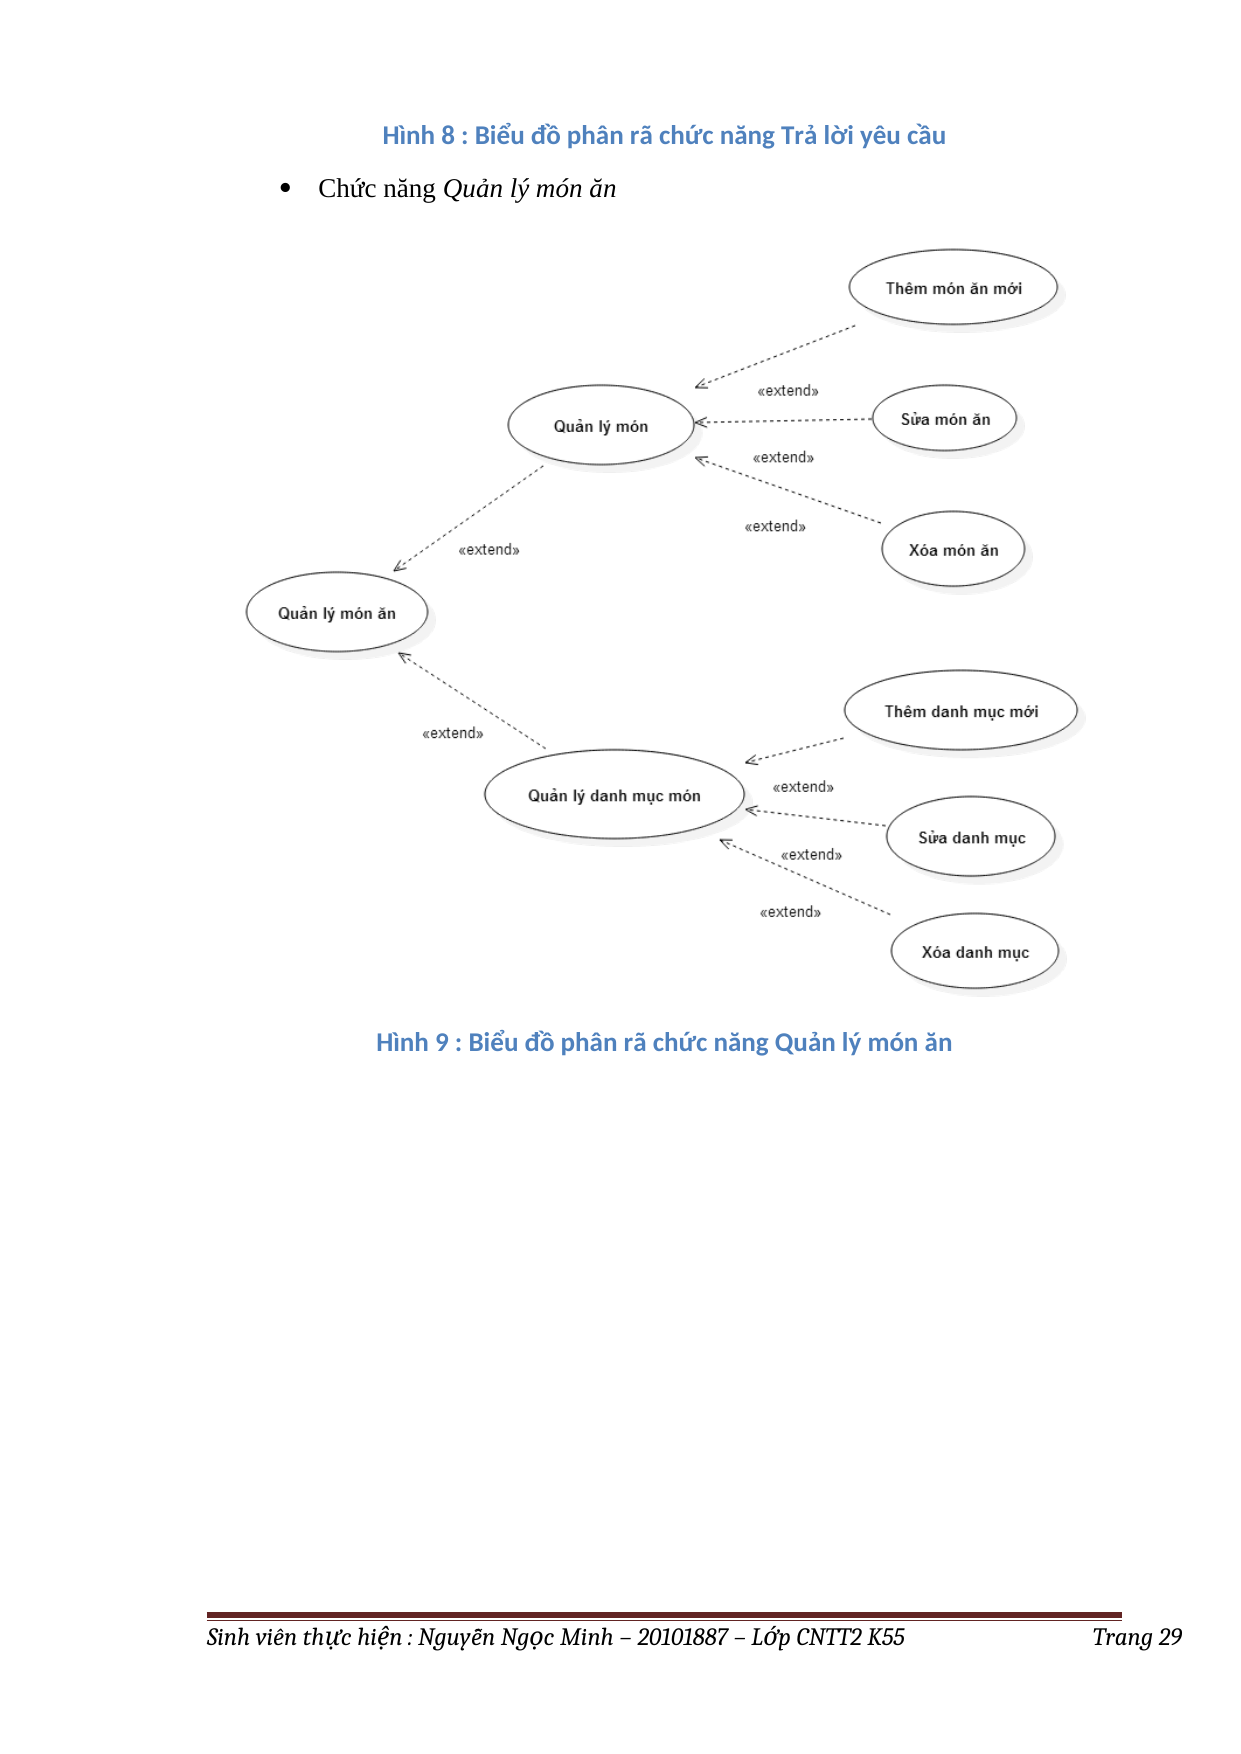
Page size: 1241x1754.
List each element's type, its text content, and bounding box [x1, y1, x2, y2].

text Hình 8 : Biểu đồ phân rã chức năng Trả lời yêu cầu [207, 118, 1122, 151]
list Chức năng Quản lý món ăn [281, 172, 1122, 203]
picture [235, 238, 1089, 1000]
